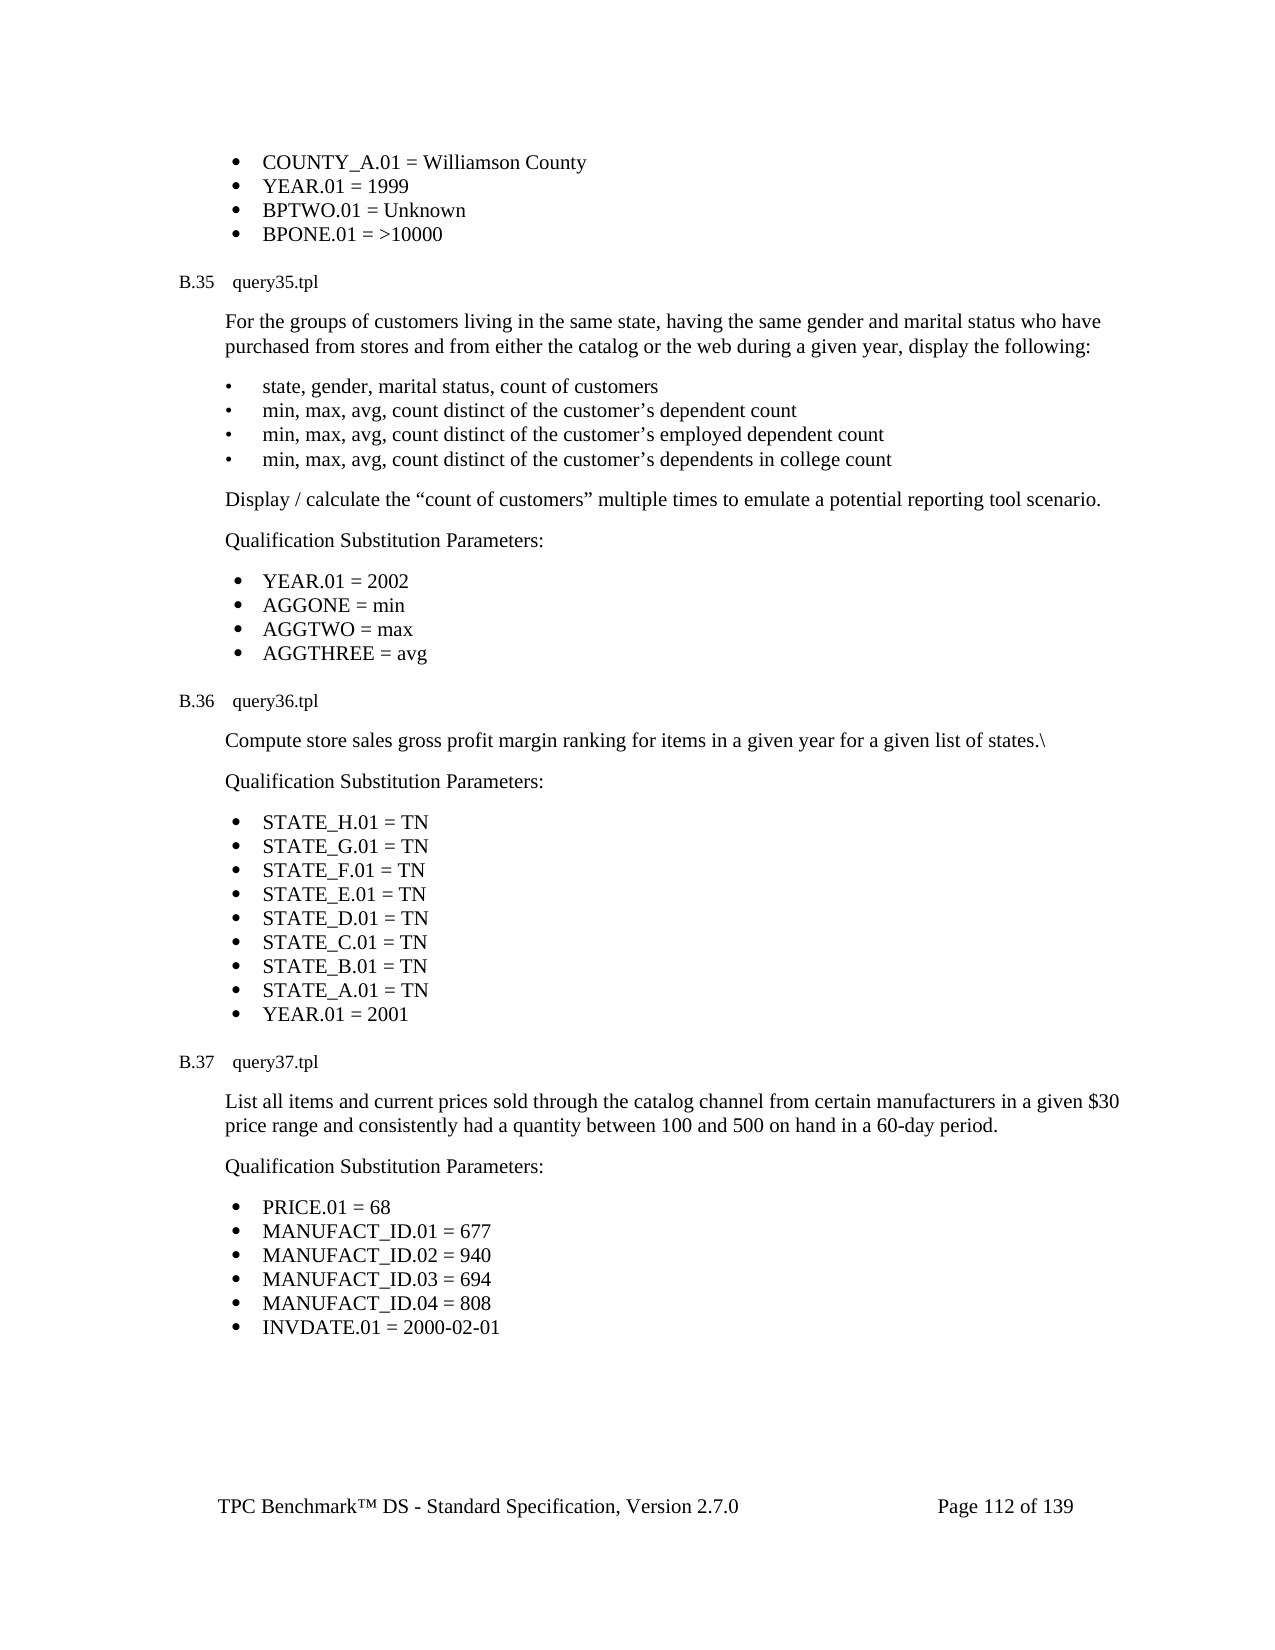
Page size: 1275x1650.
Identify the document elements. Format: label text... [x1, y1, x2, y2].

text • min, max, avg, count distinct of the customer’s dependents in college count [225, 446, 1162, 471]
list YEAR.01 = 2001 [232, 1002, 1162, 1026]
text • min, max, avg, count distinct of the customer’s dependent count [225, 398, 1162, 422]
text Qualification Substitution Parameters: [225, 1154, 1162, 1178]
list STATE_G.01 = TN [232, 834, 1162, 858]
list YEAR.01 = 2002 [234, 569, 1162, 593]
list MANUFACT_ID.04 = 808 [232, 1291, 1162, 1315]
list PRICE.01 = 68 [232, 1195, 1162, 1219]
text For the groups of customers living in the same state, having the same gender and marital status who have purchased from stores and from either the catalog or the web during a given year, display the following: [225, 309, 1162, 358]
list INVDATE.01 = 2000-02-01 [232, 1315, 1162, 1339]
list BPTWO.01 = Unknown [232, 198, 1162, 222]
text query35.tpl [178, 271, 1162, 293]
text Compute store sales gross profit margin ranking for items in a given year for a given list of states.\ [225, 728, 1162, 752]
list STATE_B.01 = TN [232, 954, 1162, 978]
text • min, max, avg, count distinct of the customer’s employed dependent count [225, 422, 1162, 446]
list MANUFACT_ID.01 = 677 [232, 1219, 1162, 1243]
list AGGTHREE = avg [234, 641, 1162, 665]
text query36.tpl [178, 690, 1162, 711]
text List all items and current prices sold through the catalog channel from certain manufacturers in a given $30 price range and consistently had a quantity between 100 and 500 on hand in a 60-day period. [225, 1089, 1162, 1137]
list MANUFACT_ID.02 = 940 [232, 1243, 1162, 1267]
list STATE_C.01 = TN [232, 930, 1162, 954]
text • state, gender, marital status, count of customers [225, 374, 1162, 398]
text query37.tpl [178, 1051, 1162, 1073]
list STATE_A.01 = TN [232, 978, 1162, 1002]
list STATE_F.01 = TN [232, 858, 1162, 882]
list AGGTWO = max [234, 617, 1162, 641]
list STATE_D.01 = TN [232, 906, 1162, 930]
list STATE_E.01 = TN [232, 882, 1162, 906]
list BPONE.01 = >10000 [232, 222, 1162, 246]
list AGGONE = min [234, 593, 1162, 617]
list YEAR.01 = 1999 [232, 174, 1162, 198]
text Qualification Substitution Parameters: [225, 528, 1162, 552]
text Qualification Substitution Parameters: [225, 769, 1162, 793]
list STATE_H.01 = TN [232, 809, 1162, 834]
list COUNTY_A.01 = Williamson County [232, 150, 1162, 174]
list MANUFACT_ID.03 = 694 [232, 1267, 1162, 1291]
text Display / calculate the “count of customers” multiple times to emulate a potential reporting tool scenario. [225, 487, 1162, 511]
